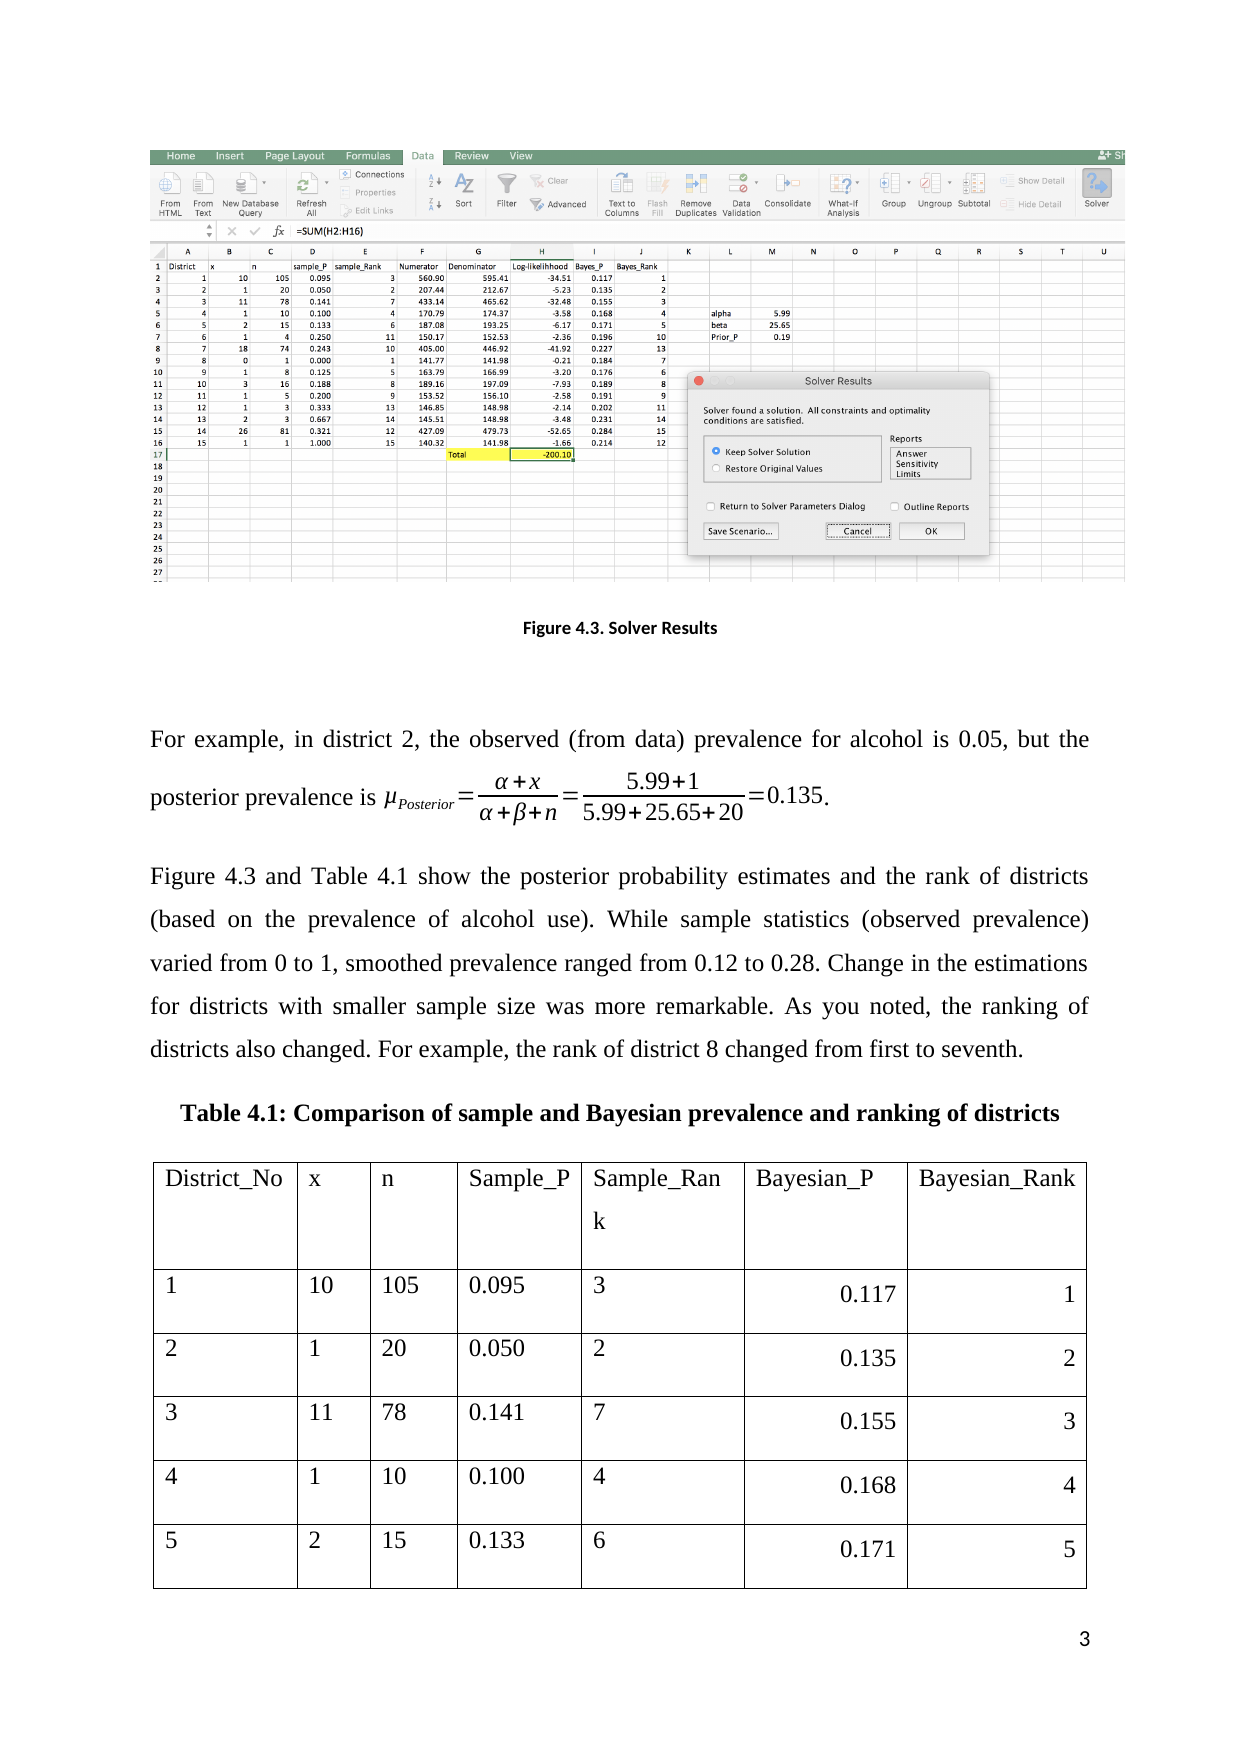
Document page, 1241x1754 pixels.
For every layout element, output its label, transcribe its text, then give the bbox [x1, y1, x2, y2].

text For example, in district 2, the observed (from data) prevalence for alcohol is 0.05, but the posterior prevalence is . [150, 724, 1090, 826]
table_cell 78 [371, 1397, 457, 1460]
table_cell 0.050 [458, 1334, 581, 1396]
table_header Bayesian_Rank [908, 1163, 1086, 1269]
table_cell 0.141 [458, 1397, 581, 1460]
table_header Bayesian_P [745, 1163, 907, 1269]
table_cell 0.133 [458, 1525, 581, 1587]
table_cell 7 [582, 1397, 744, 1460]
table_cell 4 [908, 1461, 1086, 1524]
table_cell 2 [582, 1334, 744, 1396]
table_cell 1 [298, 1461, 370, 1524]
table_cell 15 [371, 1525, 457, 1587]
table_cell 1 [908, 1270, 1086, 1332]
text Figure 4.3. Solver Results [150, 616, 1090, 639]
table_cell 3 [908, 1397, 1086, 1460]
text Table 4.1: Comparison of sample and Bayesian prevalence and ranking of districts [150, 1098, 1090, 1127]
table_header x [298, 1163, 370, 1269]
table_header District_No [154, 1163, 297, 1269]
table_cell 5 [154, 1525, 297, 1587]
table_header Sample_Rank [582, 1163, 744, 1269]
text Figure 4.3 and Table 4.1 show the posterior probability estimates and the rank of districts (based on the prevalence of alcohol use). While sample statistics (observed prevalence) varied from 0 to 1, smoothed prevalence ranged from 0.12 to 0.28. Change in the estimations for districts with smaller sample size was more remarkable. As you noted, the ranking of districts also changed. For example, the rank of district 8 changed from first to seventh. [150, 861, 1090, 1063]
table_cell 20 [371, 1334, 457, 1396]
table_cell 0.117 [745, 1270, 907, 1332]
table_cell 6 [582, 1525, 744, 1587]
table_cell 5 [908, 1525, 1086, 1587]
table_cell 3 [154, 1397, 297, 1460]
table_cell 11 [298, 1397, 370, 1460]
table_cell 10 [371, 1461, 457, 1524]
table_cell 0.095 [458, 1270, 581, 1332]
table_cell 2 [154, 1334, 297, 1396]
table_cell 2 [298, 1525, 370, 1587]
table_cell 2 [908, 1334, 1086, 1396]
table_cell 1 [154, 1270, 297, 1332]
table_header n [371, 1163, 457, 1269]
table_cell 0.155 [745, 1397, 907, 1460]
table_cell 0.168 [745, 1461, 907, 1524]
table_cell 4 [154, 1461, 297, 1524]
table_cell 0.100 [458, 1461, 581, 1524]
picture [150, 150, 1125, 582]
table_cell 4 [582, 1461, 744, 1524]
table_header Sample_P [458, 1163, 581, 1269]
table_cell 10 [298, 1270, 370, 1332]
table_cell 1 [298, 1334, 370, 1396]
table_cell 0.135 [745, 1334, 907, 1396]
table_cell 3 [582, 1270, 744, 1332]
table_cell 105 [371, 1270, 457, 1332]
table_cell 0.171 [745, 1525, 907, 1587]
